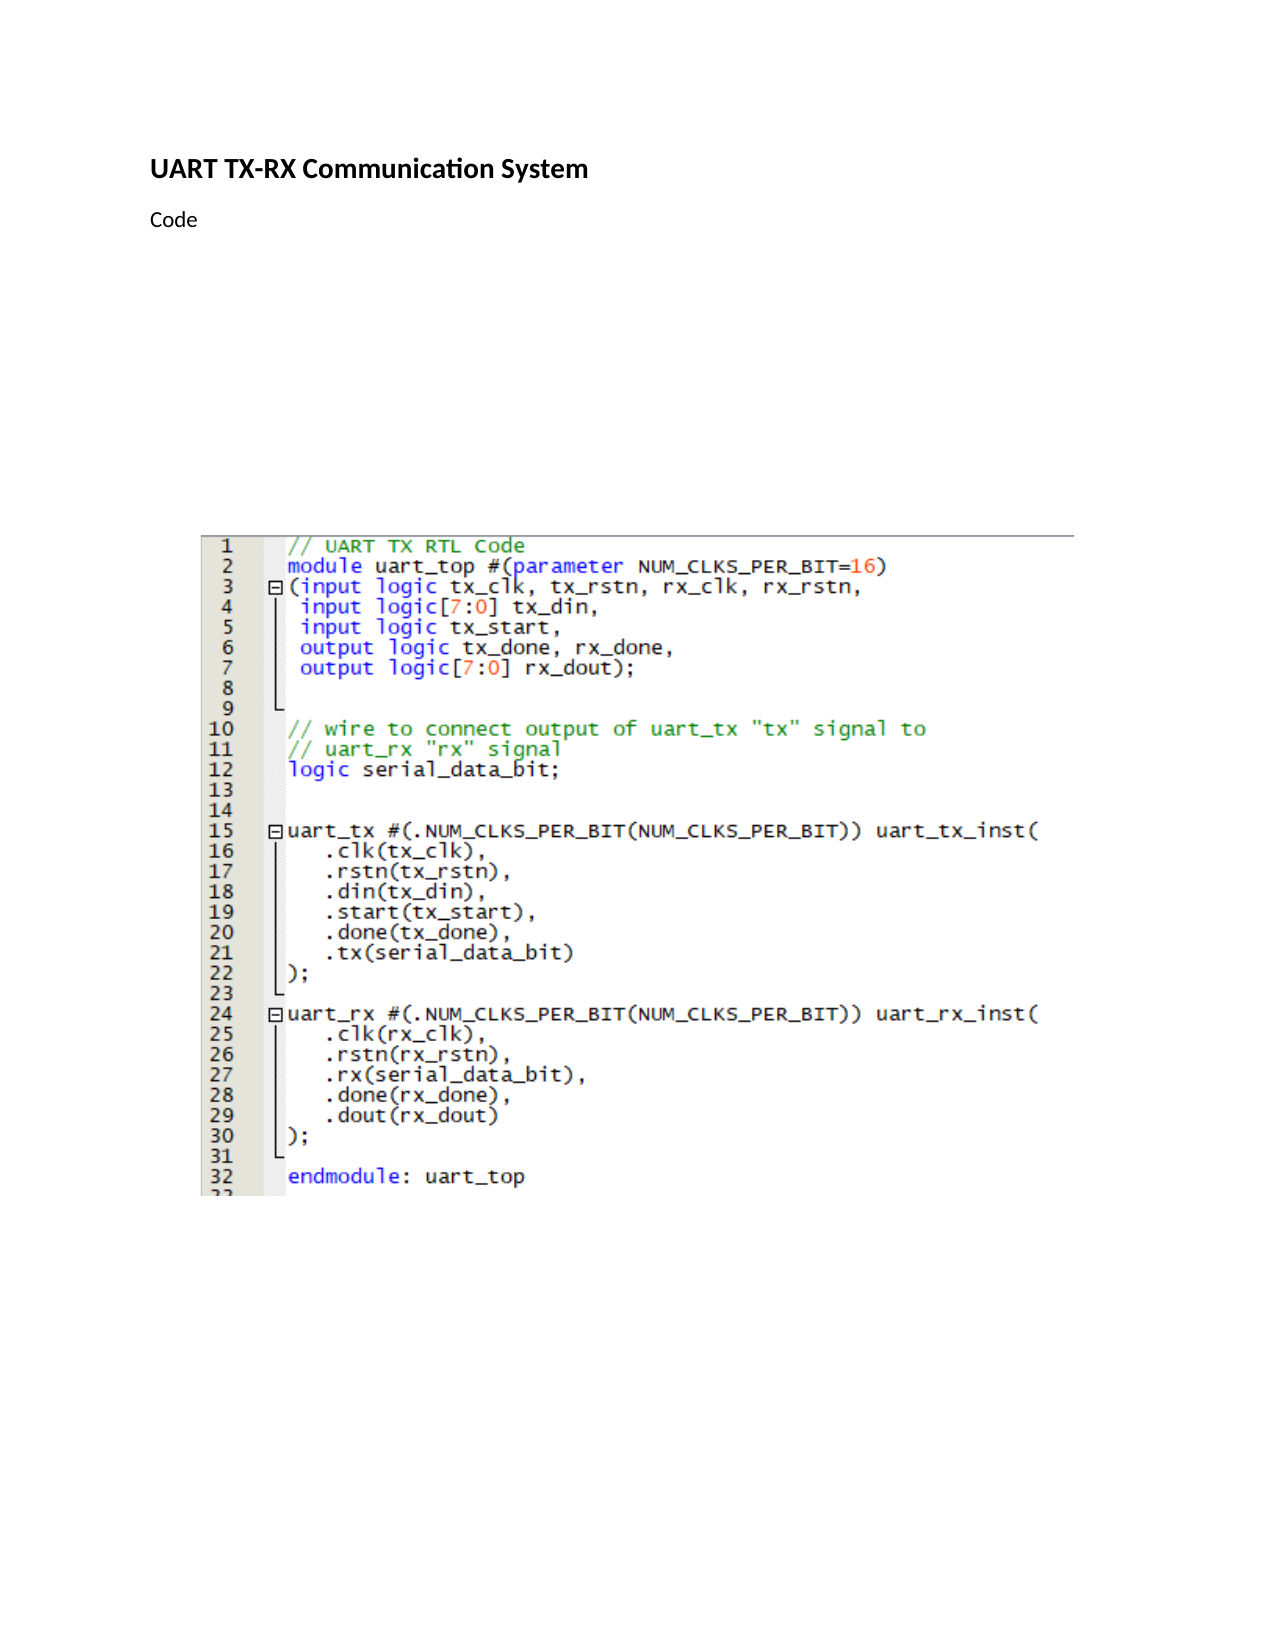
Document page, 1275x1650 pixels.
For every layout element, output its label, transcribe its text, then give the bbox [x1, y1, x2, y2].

text UART TX-RX Communication System [150, 150, 1125, 186]
picture [200, 535, 1075, 1196]
text Code [150, 205, 1125, 233]
